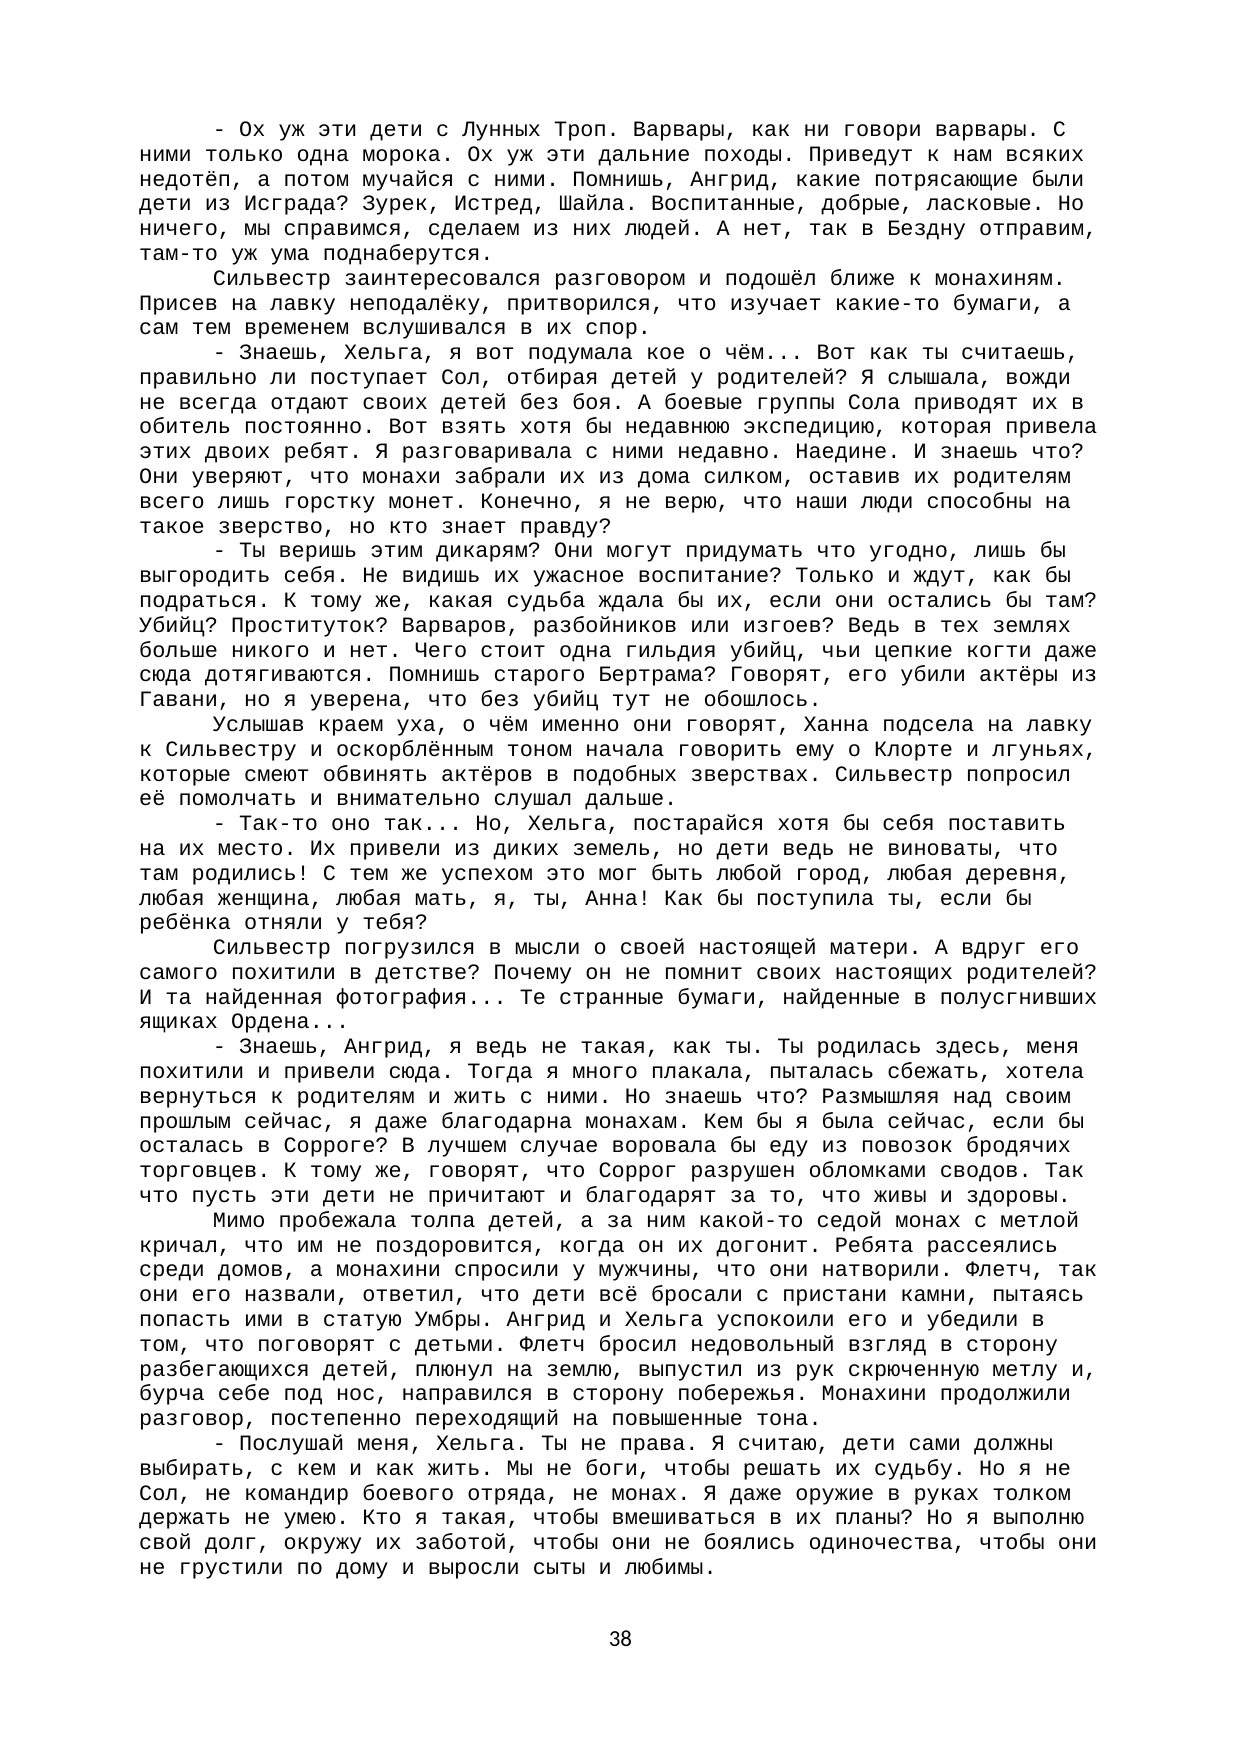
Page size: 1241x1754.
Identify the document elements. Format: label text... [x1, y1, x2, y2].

text - Послушай меня, Хельга. Ты не права. Я считаю, дети сами должны выбирать, с кем и как жить. Мы не боги, чтобы решать их судьбу. Но я не Сол, не командир боевого отряда, не монах. Я даже оружие в руках толком держать не умею. Кто я такая, чтобы вмешиваться в их планы? Но я выполню свой долг, окружу их заботой, чтобы они не боялись одиночества, чтобы они не грустили по дому и выросли сыты и любимы. [139, 1432, 1101, 1581]
text - Знаешь, Хельга, я вот подумала кое о чём... Вот как ты считаешь, правильно ли поступает Сол, отбирая детей у родителей? Я слышала, вожди не всегда отдают своих детей без боя. А боевые группы Сола приводят их в обитель постоянно. Вот взять хотя бы недавнюю экспедицию, которая привела этих двоих ребят. Я разговаривала с ними недавно. Наедине. И знаешь что? Они уверяют, что монахи забрали их из дома силком, оставив их родителям всего лишь горстку монет. Конечно, я не верю, что наши люди способны на такое зверство, но кто знает правду? [139, 341, 1101, 539]
text Сильвестр заинтересовался разговором и подошёл ближе к монахиням. Присев на лавку неподалёку, притворился, что изучает какие-то бумаги, а сам тем временем вслушивался в их спор. [139, 267, 1101, 341]
text - Знаешь, Ангрид, я ведь не такая, как ты. Ты родилась здесь, меня похитили и привели сюда. Тогда я много плакала, пыталась сбежать, хотела вернуться к родителям и жить с ними. Но знаешь что? Размышляя над своим прошлым сейчас, я даже благодарна монахам. Кем бы я была сейчас, если бы осталась в Сорроге? В лучшем случае воровала бы еду из повозок бродячих торговцев. К тому же, говорят, что Соррог разрушен обломками сводов. Так что пусть эти дети не причитают и благодарят за то, что живы и здоровы. [139, 1035, 1101, 1209]
text - Так-то оно так... Но, Хельга, постарайся хотя бы себя поставить на их место. Их привели из диких земель, но дети ведь не виноваты, что там родились! С тем же успехом это мог быть любой город, любая деревня, любая женщина, любая мать, я, ты, Анна! Как бы поступила ты, если бы ребёнка отняли у тебя? [139, 812, 1101, 936]
text Сильвестр погрузился в мысли о своей настоящей матери. А вдруг его самого похитили в детстве? Почему он не помнит своих настоящих родителей? И та найденная фотография... Те странные бумаги, найденные в полусгнивших ящиках Ордена... [139, 936, 1101, 1035]
text - Ох уж эти дети с Лунных Троп. Варвары, как ни говори варвары. С ними только одна морока. Ох уж эти дальние походы. Приведут к нам всяких недотёп, а потом мучайся с ними. Помнишь, Ангрид, какие потрясающие были дети из Исграда? Зурек, Истред, Шайла. Воспитанные, добрые, ласковые. Но ничего, мы справимся, сделаем из них людей. А нет, так в Бездну отправим, там-то уж ума поднаберутся. [139, 118, 1101, 267]
text Услышав краем уха, о чём именно они говорят, Ханна подсела на лавку к Сильвестру и оскорблённым тоном начала говорить ему о Клорте и лгуньях, которые смеют обвинять актёров в подобных зверствах. Сильвестр попросил её помолчать и внимательно слушал дальше. [139, 713, 1101, 812]
text - Ты веришь этим дикарям? Они могут придумать что угодно, лишь бы выгородить себя. Не видишь их ужасное воспитание? Только и ждут, как бы подраться. К тому же, какая судьба ждала бы их, если они остались бы там? Убийц? Проституток? Варваров, разбойников или изгоев? Ведь в тех землях больше никого и нет. Чего стоит одна гильдия убийц, чьи цепкие когти даже сюда дотягиваются. Помнишь старого Бертрама? Говорят, его убили актёры из Гавани, но я уверена, что без убийц тут не обошлось. [139, 539, 1101, 713]
text Мимо пробежала толпа детей, а за ним какой-то седой монах с метлой кричал, что им не поздоровится, когда он их догонит. Ребята рассеялись среди домов, а монахини спросили у мужчины, что они натворили. Флетч, так они его назвали, ответил, что дети всё бросали с пристани камни, пытаясь попасть ими в статую Умбры. Ангрид и Хельга успокоили его и убедили в том, что поговорят с детьми. Флетч бросил недовольный взгляд в сторону разбегающихся детей, плюнул на землю, выпустил из рук скрюченную метлу и, бурча себе под нос, направился в сторону побережья. Монахини продолжили разговор, постепенно переходящий на повышенные тона. [139, 1209, 1101, 1432]
